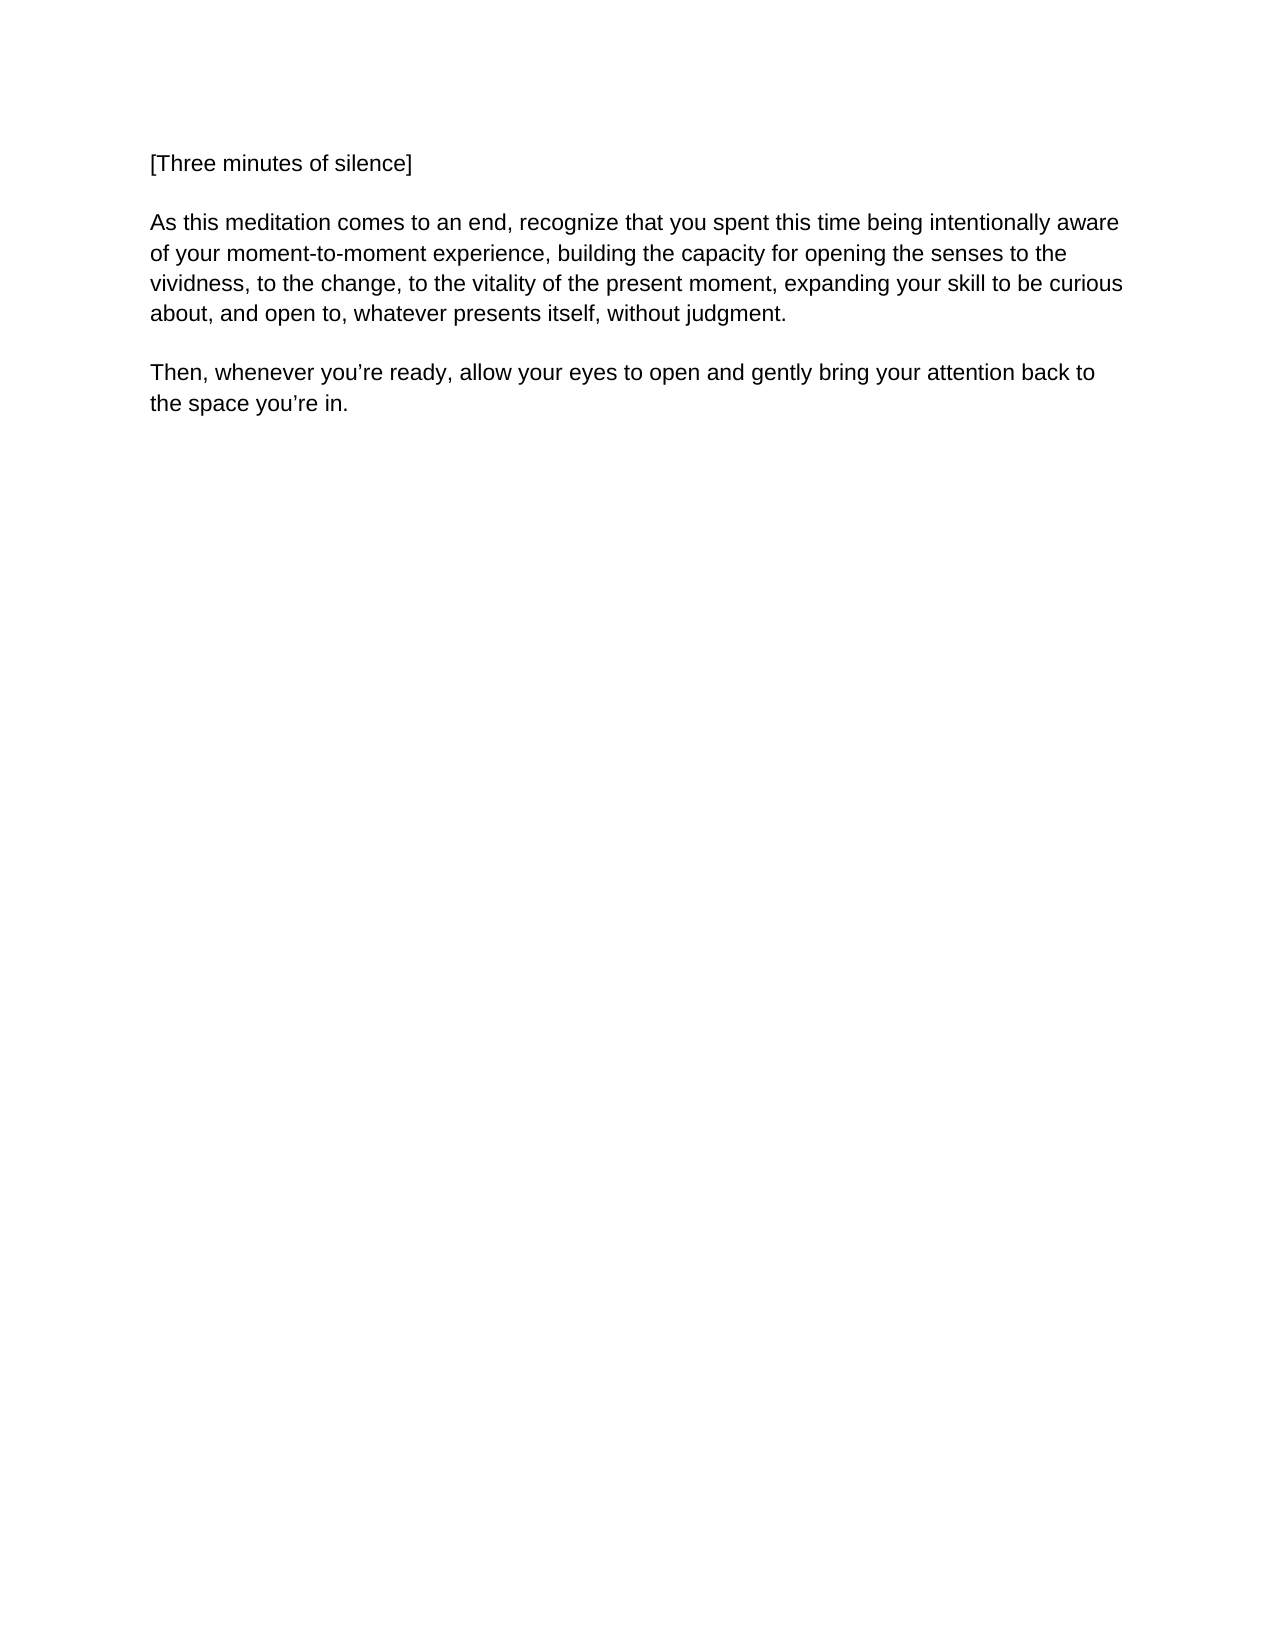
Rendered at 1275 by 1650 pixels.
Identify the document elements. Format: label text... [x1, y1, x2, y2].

text Then, whenever you’re ready, allow your eyes to open and gently bring your attention back to the space you’re in. [150, 359, 1125, 416]
text As this meditation comes to an end, recognize that you spent this time being intentionally aware of your moment-to-moment experience, building the capacity for opening the senses to the vividness, to the change, to the vitality of the present moment, expanding your skill to be curious about, and open to, whatever presents itself, without judgment. [150, 209, 1125, 326]
text [Three minutes of silence] [150, 150, 1125, 176]
